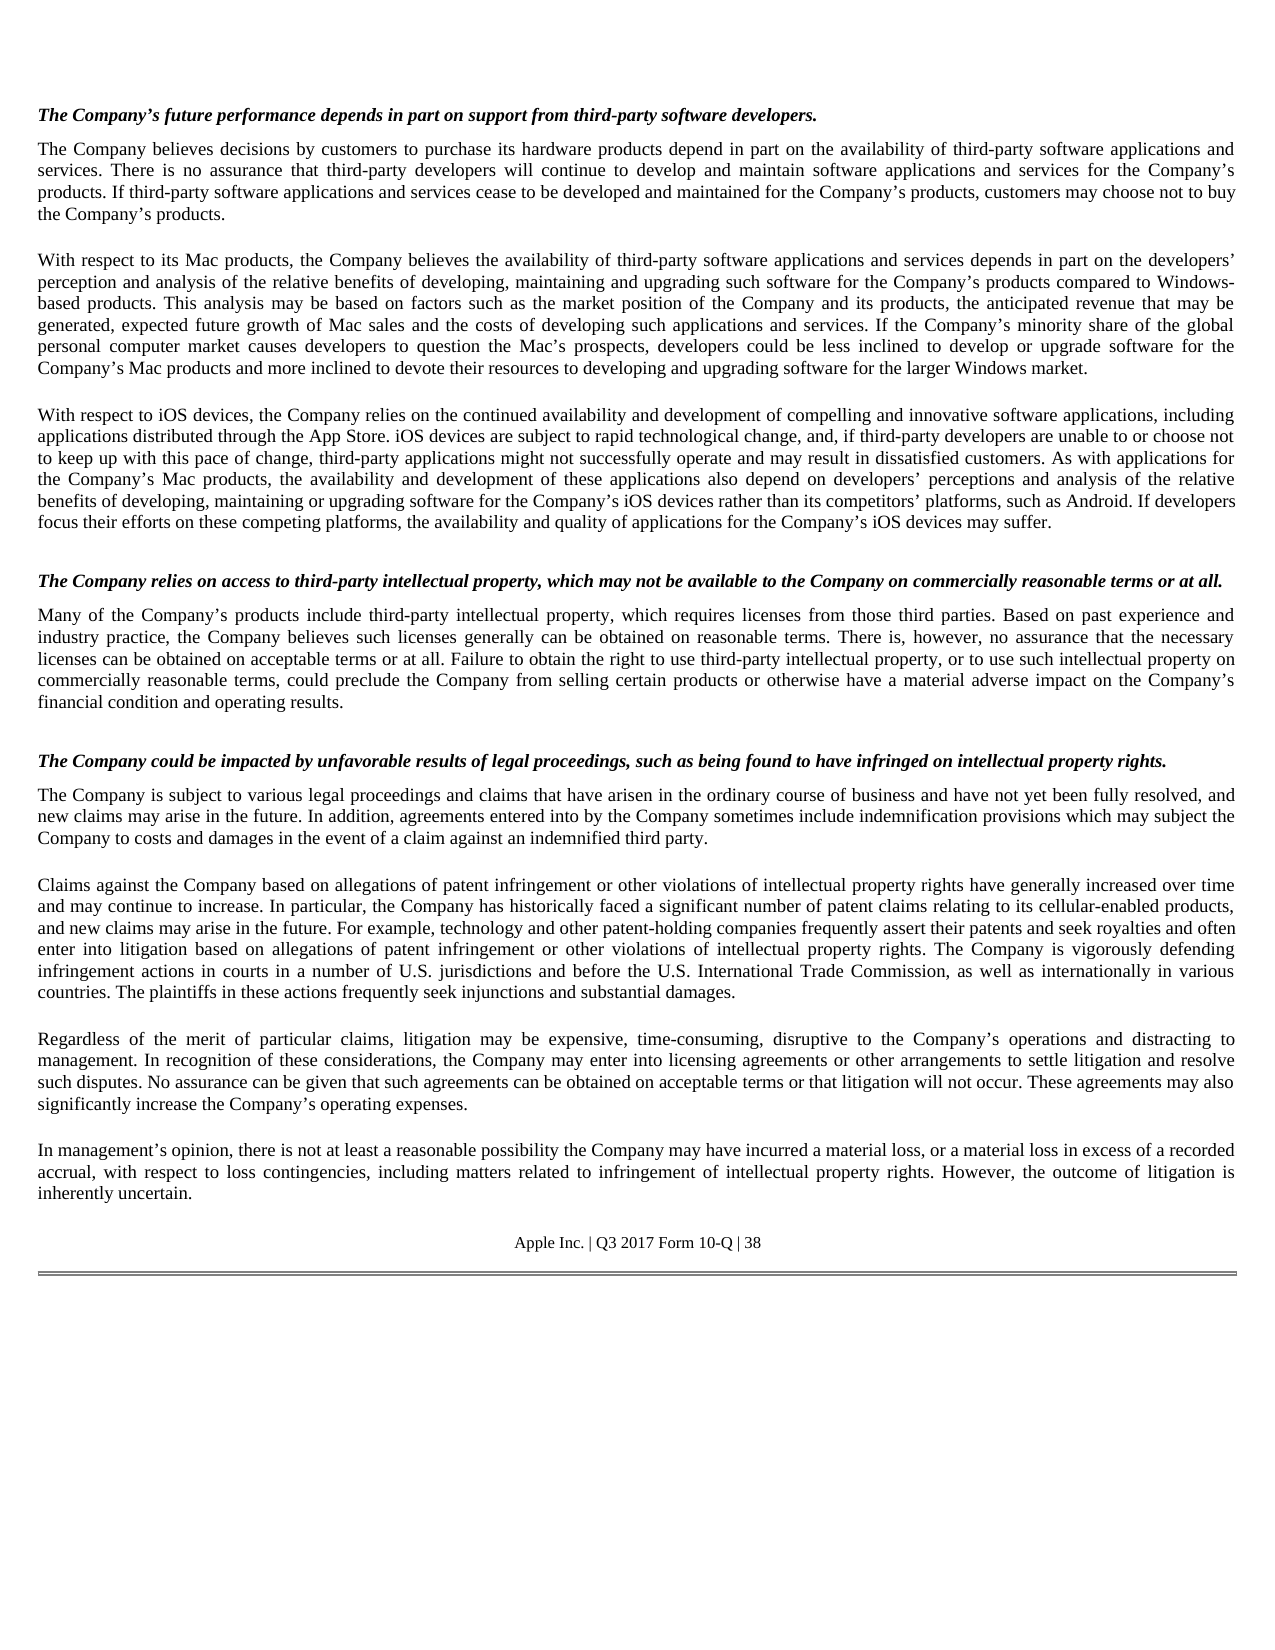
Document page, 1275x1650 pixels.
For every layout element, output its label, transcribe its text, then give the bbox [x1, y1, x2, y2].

text With respect to iOS devices, the Company relies on the continued availability and development of compelling and innovative software applications, including applications distributed through the App Store. iOS devices are subject to rapid technological change, and, if third-party developers are unable to or choose not to keep up with this pace of change, third-party applications might not successfully operate and may result in dissatisfied customers. As with applications for the Company’s Mac products, the availability and development of these applications also depend on developers’ perceptions and analysis of the relative benefits of developing, maintaining or upgrading software for the Company’s iOS devices rather than its competitors’ platforms, such as Android. If developers focus their efforts on these competing platforms, the availability and quality of applications for the Company’s iOS devices may suffer. [37, 403, 1237, 533]
text Many of the Company’s products include third-party intellectual property, which requires licenses from those third parties. Based on past experience and industry practice, the Company believes such licenses generally can be obtained on reasonable terms. There is, however, no assurance that the necessary licenses can be obtained on acceptable terms or at all. Failure to obtain the right to use third-party intellectual property, or to use such intellectual property on commercially reasonable terms, could preclude the Company from selling certain products or otherwise have a material adverse impact on the Company’s financial condition and operating results. [37, 604, 1237, 712]
text Apple Inc. | Q3 2017 Form 10-Q | 38 [37, 1232, 1237, 1252]
text Regardless of the merit of particular claims, litigation may be expensive, time-consuming, disruptive to the Company’s operations and distracting to management. In recognition of these considerations, the Company may enter into licensing agreements or other arrangements to settle litigation and resolve such disputes. No assurance can be given that such agreements can be obtained on acceptable terms or that litigation will not occur. These agreements may also significantly increase the Company’s operating expenses. [37, 1028, 1237, 1114]
text The Company relies on access to third-party intellectual property, which may not be available to the Company on commercially reasonable terms or at all. [37, 570, 1237, 592]
text Claims against the Company based on allegations of patent infringement or other violations of intellectual property rights have generally increased over time and may continue to increase. In particular, the Company has historically faced a significant number of patent claims relating to its cellular-enabled products, and new claims may arise in the future. For example, technology and other patent-holding companies frequently assert their patents and seek royalties and often enter into litigation based on allegations of patent infringement or other violations of intellectual property rights. The Company is vigorously defending infringement actions in courts in a number of U.S. jurisdictions and before the U.S. International Trade Commission, as well as internationally in various countries. The plaintiffs in these actions frequently seek injunctions and substantial damages. [37, 873, 1237, 1003]
text The Company could be impacted by unfavorable results of legal proceedings, such as being found to have infringed on intellectual property rights. [37, 750, 1237, 771]
text The Company is subject to various legal proceedings and claims that have arisen in the ordinary course of business and have not yet been fully resolved, and new claims may arise in the future. In addition, agreements entered into by the Company sometimes include indemnification provisions which may subject the Company to costs and damages in the event of a claim against an indemnified third party. [37, 784, 1237, 848]
text The Company’s future performance depends in part on support from third-party software developers. [37, 104, 1237, 125]
text With respect to its Mac products, the Company believes the availability of third-party software applications and services depends in part on the developers’ perception and analysis of the relative benefits of developing, maintaining and upgrading such software for the Company’s products compared to Windows-based products. This analysis may be based on factors such as the market position of the Company and its products, the anticipated revenue that may be generated, expected future growth of Mac sales and the costs of developing such applications and services. If the Company’s minority share of the global personal computer market causes developers to question the Mac’s prospects, developers could be less inclined to develop or upgrade software for the Company’s Mac products and more inclined to devote their resources to developing and upgrading software for the larger Windows market. [37, 249, 1237, 378]
text In management’s opinion, there is not at least a reasonable possibility the Company may have incurred a material loss, or a material loss in excess of a recorded accrual, with respect to loss contingencies, including matters related to infringement of intellectual property rights. However, the outcome of litigation is inherently uncertain. [37, 1139, 1237, 1204]
text The Company believes decisions by customers to purchase its hardware products depend in part on the availability of third-party software applications and services. There is no assurance that third-party developers will continue to develop and maintain software applications and services for the Company’s products. If third-party software applications and services cease to be developed and maintained for the Company’s products, customers may choose not to buy the Company’s products. [37, 138, 1237, 224]
